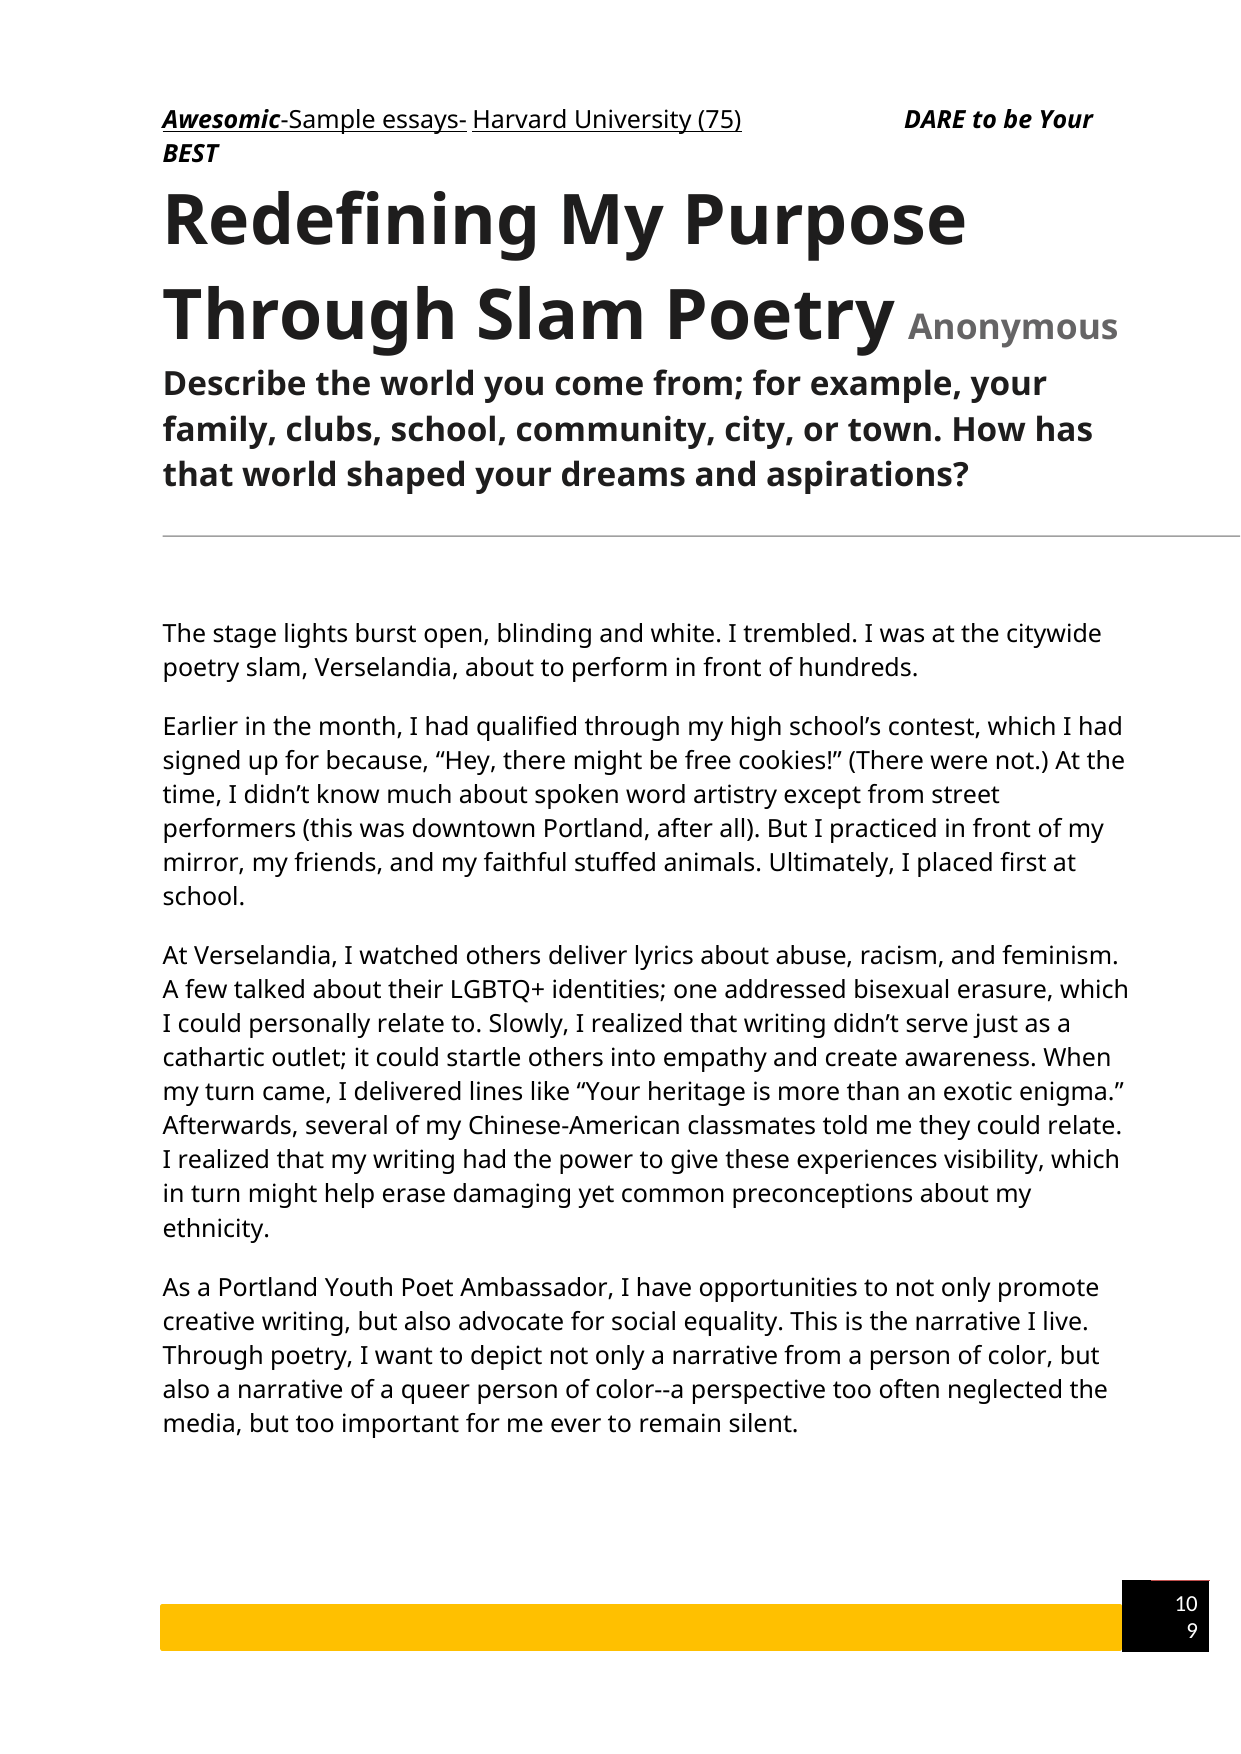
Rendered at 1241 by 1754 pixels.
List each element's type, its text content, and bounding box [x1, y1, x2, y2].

text The stage lights burst open, blinding and white. I trembled. I was at the citywide poetry slam, Verselandia, about to perform in front of hundreds. [162, 615, 1137, 683]
text As a Portland Youth Poet Ambassador, I have opportunities to not only promote creative writing, but also advocate for social equality. This is the narrative I live. Through poetry, I want to depict not only a narrative from a person of color, but also a narrative of a queer person of color--a perspective too often neglected the media, but too important for me ever to remain silent. [162, 1269, 1137, 1439]
text Earlier in the month, I had qualified through my high school’s contest, which I had signed up for because, “Hey, there might be free cookies!” (There were not.) At the time, I didn’t know much about spoken word artistry except from street performers (this was downtown Portland, after all). But I practiced in front of my mirror, my friends, and my faithful stuffed animals. Ultimately, I placed first at school. [162, 708, 1137, 913]
text Describe the world you come from; for example, your family, clubs, school, community, city, or town. How has that world shaped your dreams and aspirations? [162, 360, 1137, 496]
text Redefining My Purpose Through Slam Poetry Anonymous [162, 170, 1137, 360]
text At Verselandia, I watched others deliver lyrics about abuse, racism, and feminism. A few talked about their LGBTQ+ identities; one addressed bisexual erasure, which I could personally relate to. Slowly, I realized that writing didn’t serve just as a cathartic outlet; it could startle others into empathy and create awareness. When my turn came, I delivered lines like “Your heritage is more than an exotic enigma.” Afterwards, several of my Chinese-American classmates told me they could relate. I realized that my writing had the power to give these experiences visibility, which in turn might help erase damaging yet common preconceptions about my ethnicity. [162, 938, 1137, 1244]
